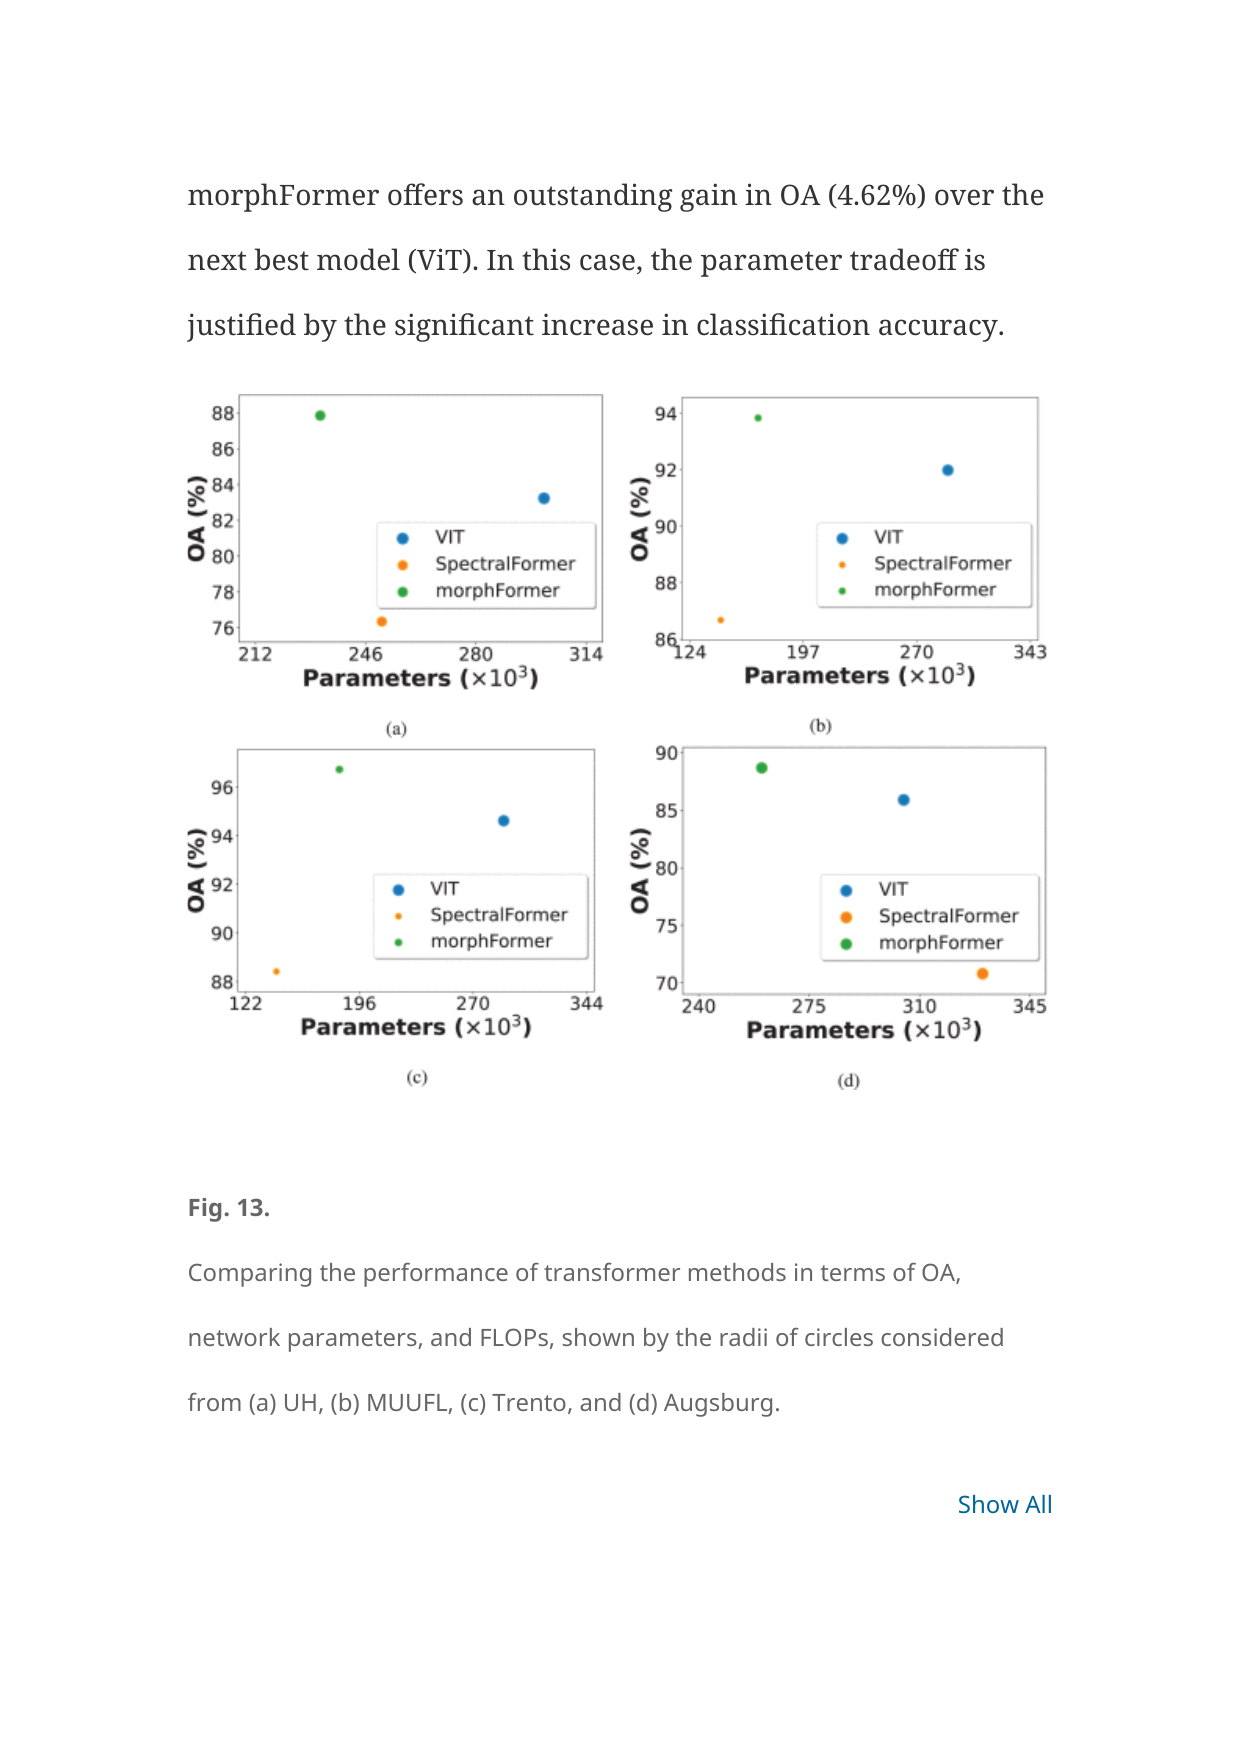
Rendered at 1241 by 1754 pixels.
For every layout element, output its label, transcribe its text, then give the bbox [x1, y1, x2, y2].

text Comparing the performance of transformer methods in terms of OA, network parameters, and FLOPs, shown by the radii of circles considered from (a) UH, (b) MUUFL, (c) Trento, and (d) Augsburg. [187, 1239, 1053, 1434]
picture [187, 394, 1048, 1090]
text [187, 162, 1053, 357]
text Fig. 13. [187, 1174, 1053, 1239]
text Show All [187, 1472, 1053, 1537]
